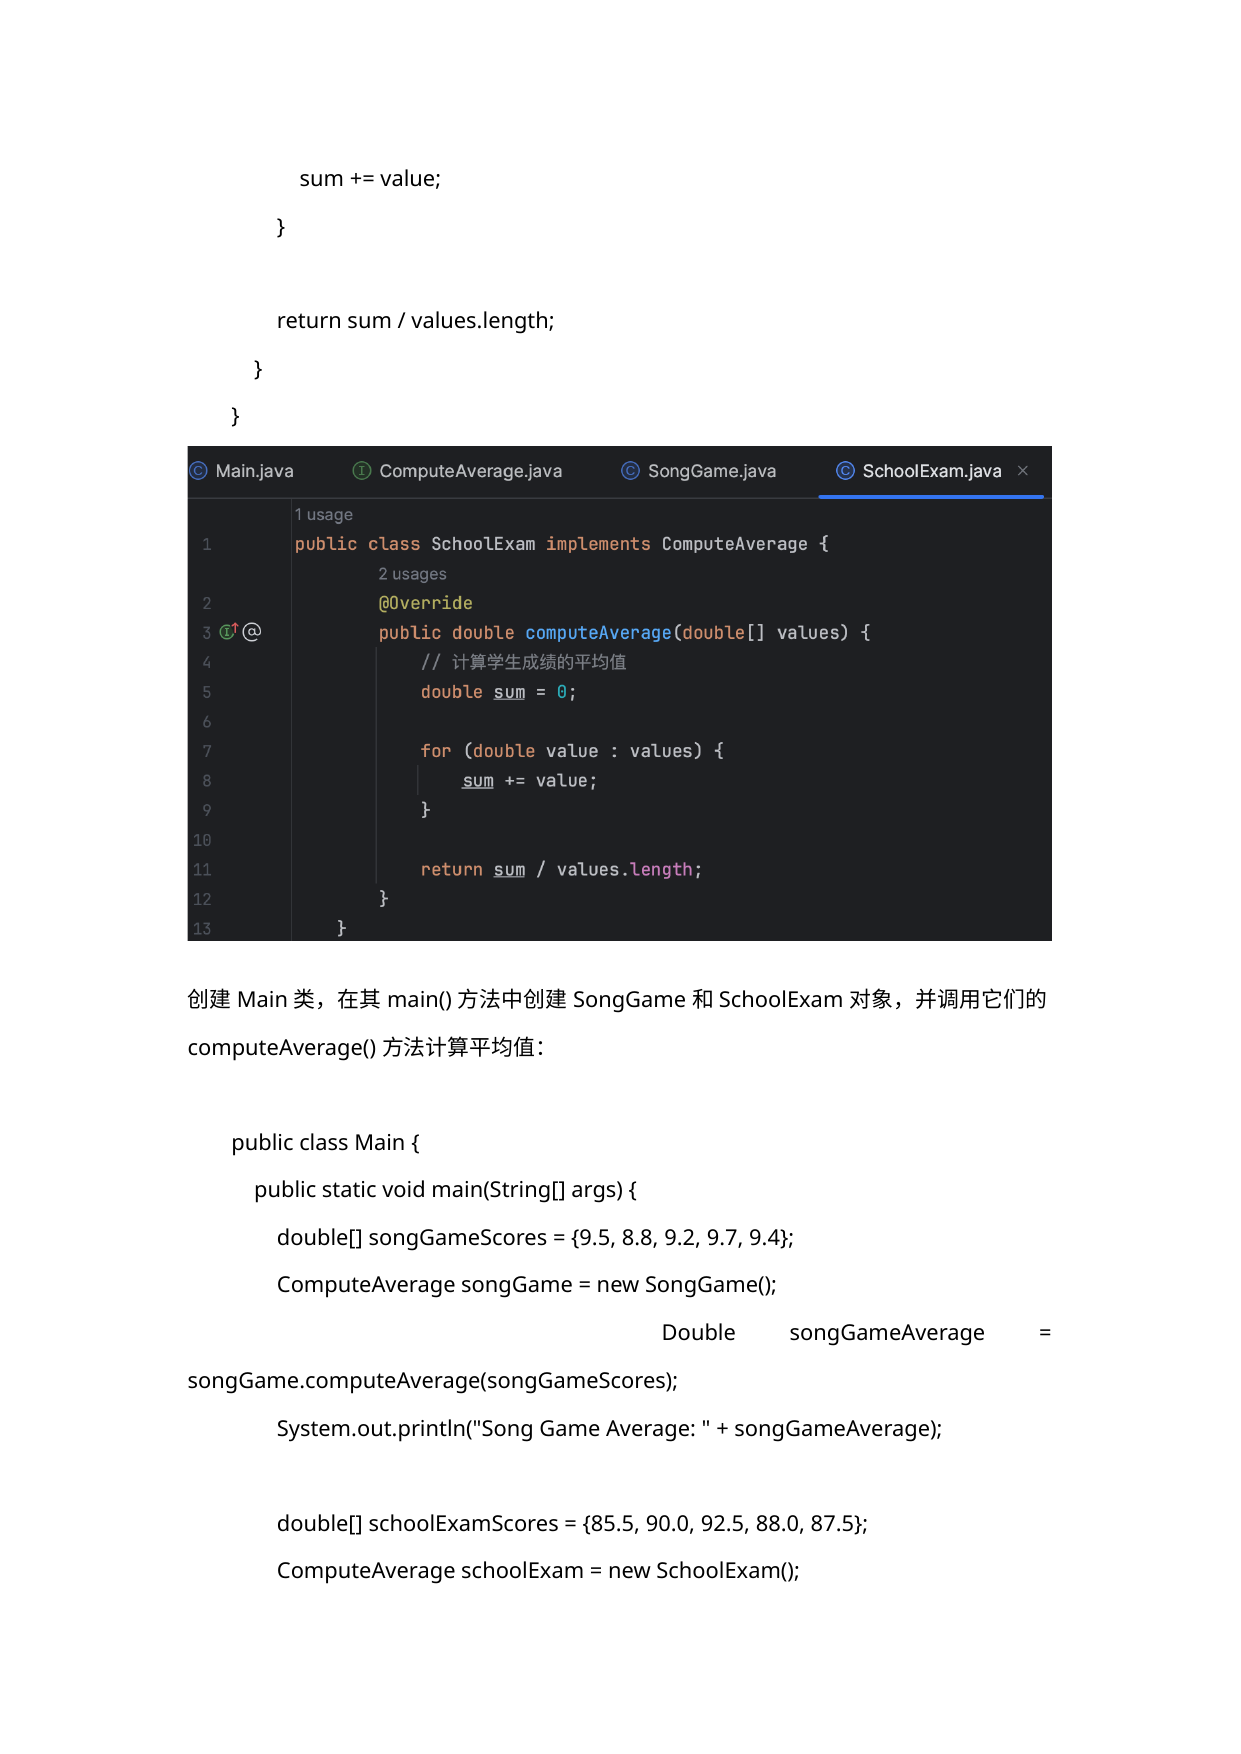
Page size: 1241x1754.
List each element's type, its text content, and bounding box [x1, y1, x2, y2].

text System.out.println("Song Game Average: " + songGameAverage); [187, 1411, 1053, 1444]
text ComputeAverage songGame = new SongGame(); [187, 1268, 1053, 1300]
text Double songGameAverage = songGame.computeAverage(songGameScores); [187, 1315, 1053, 1397]
text public static void main(String[] args) { [187, 1173, 1053, 1206]
text } [187, 399, 1053, 431]
text 创建 Main 类，在其 main() 方法中创建 SongGame 和 SchoolExam 对象，并调用它们的 computeAverage() 方法计算平均值： [187, 981, 1053, 1062]
text ComputeAverage schoolExam = new SchoolExam(); [187, 1554, 1053, 1586]
text return sum / values.length; [187, 304, 1053, 337]
text sum += value; [187, 162, 1053, 194]
text double[] schoolExamScores = {85.5, 90.0, 92.5, 88.0, 87.5}; [187, 1506, 1053, 1539]
text } [187, 352, 1053, 384]
text public class Main { [187, 1126, 1053, 1158]
picture [187, 446, 1052, 941]
text double[] songGameScores = {9.5, 8.8, 9.2, 9.7, 9.4}; [187, 1221, 1053, 1253]
text } [187, 209, 1053, 242]
